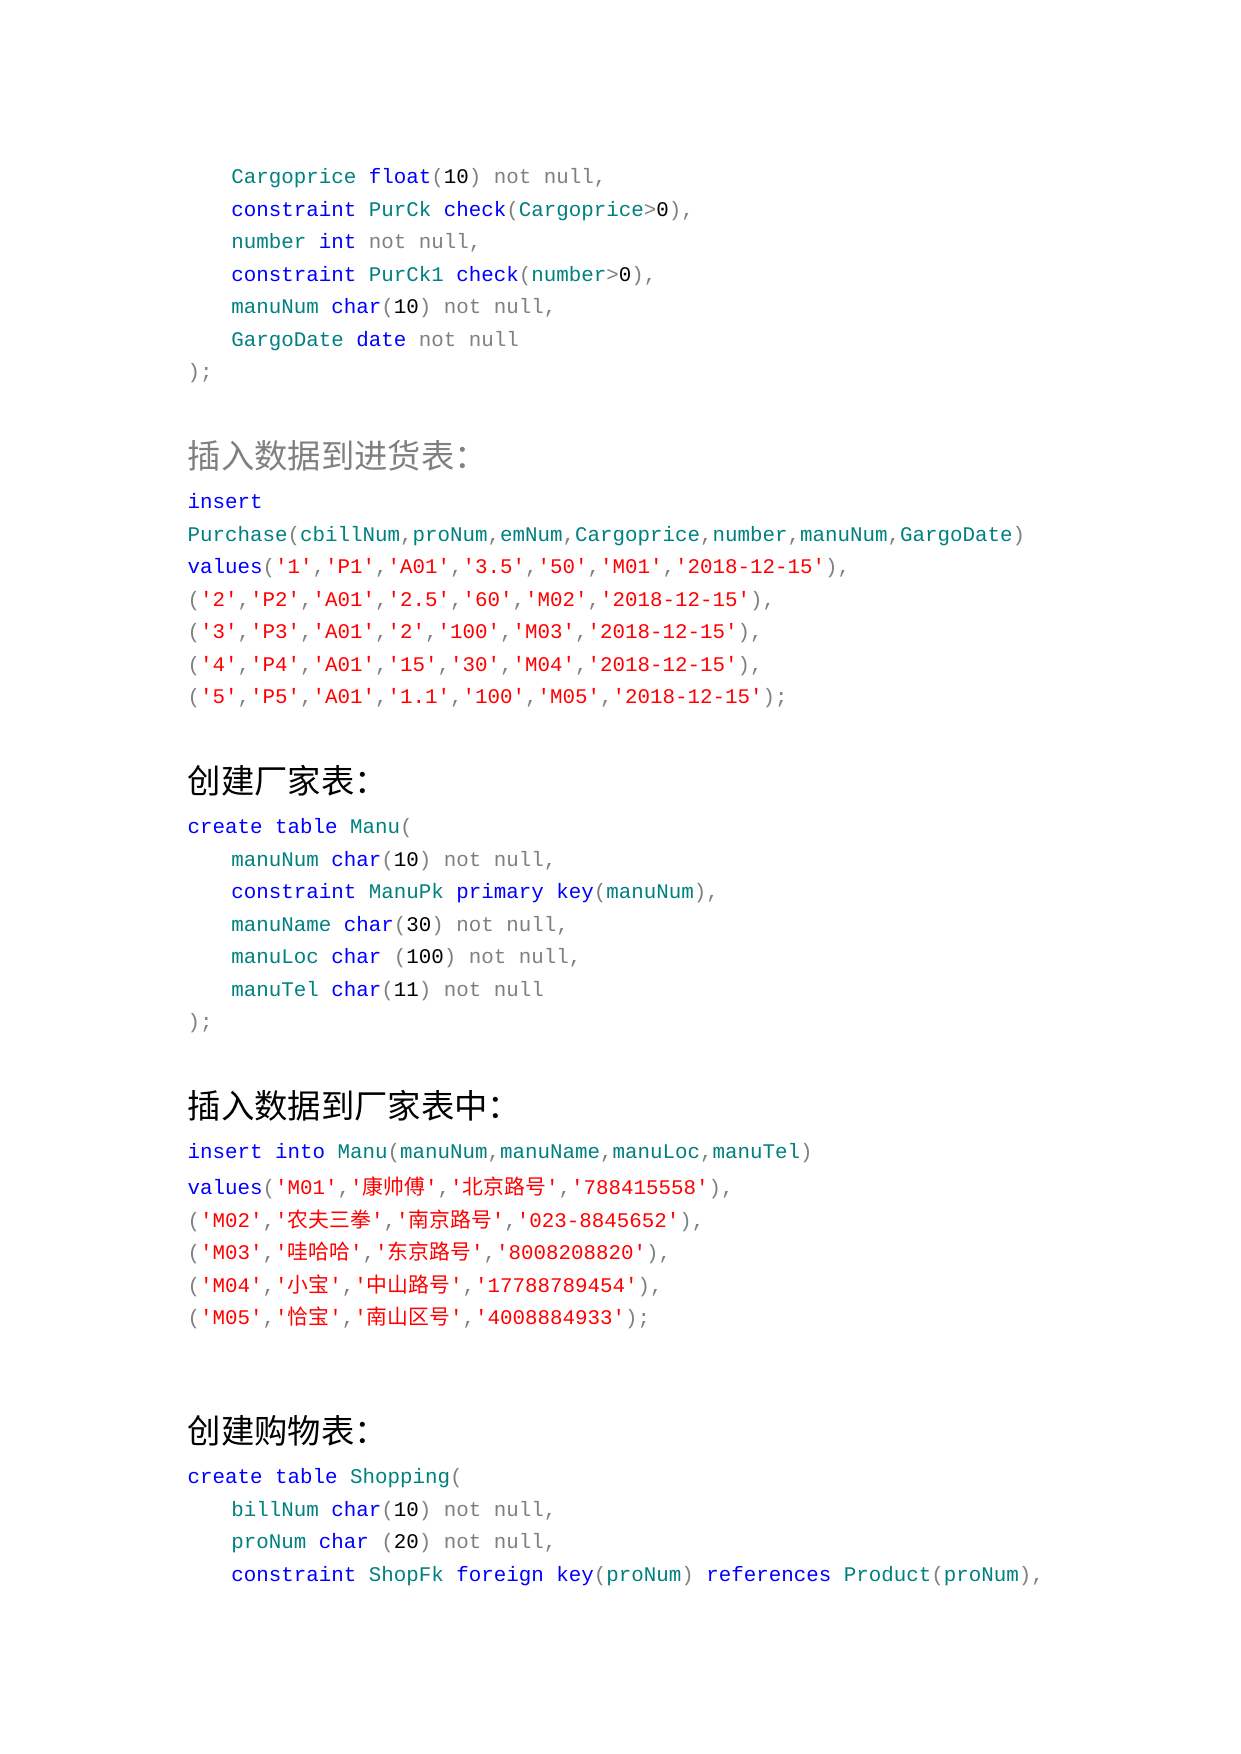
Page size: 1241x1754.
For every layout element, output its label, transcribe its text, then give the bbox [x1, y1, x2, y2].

text manuNum char(10) not null, [187, 292, 1053, 324]
text ('M02','农夫三拳','南京路号','023-8845652'), [187, 1202, 1053, 1234]
text 插入数据到厂家表中： [187, 1072, 1053, 1137]
text 创建厂家表： [187, 747, 1053, 812]
text ('M04','小宝','中山路号','17788789454'), [187, 1267, 1053, 1299]
text insert Purchase(cbillNum,proNum,emNum,Cargoprice,number,manuNum,GargoDate) [187, 487, 1053, 552]
text proNum char (20) not null, [187, 1527, 1053, 1559]
text values('M01','康帅傅','北京路号','788415558'), [187, 1169, 1053, 1202]
text GargoDate date not null [187, 324, 1053, 357]
text billNum char(10) not null, [187, 1494, 1053, 1527]
text constraint PurCk1 check(number>0), [187, 259, 1053, 292]
text Cargoprice float(10) not null, [187, 162, 1053, 194]
text manuTel char(11) not null [187, 974, 1053, 1007]
text constraint PurCk check(Cargoprice>0), [187, 194, 1053, 227]
text create table Manu( [187, 812, 1053, 844]
text number int not null, [187, 227, 1053, 259]
text ('M05','恰宝','南山区号','4008884933'); [187, 1299, 1053, 1332]
text manuNum char(10) not null, [187, 844, 1053, 877]
text ('4','P4','A01','15','30','M04','2018-12-15'), [187, 649, 1053, 682]
text 插入数据到进货表： [187, 422, 1053, 487]
text manuName char(30) not null, [187, 909, 1053, 942]
text ); [187, 1007, 1053, 1039]
text constraint ManuPk primary key(manuNum), [187, 877, 1053, 909]
text ); [187, 357, 1053, 389]
text create table Shopping( [187, 1462, 1053, 1494]
text ('3','P3','A01','2','100','M03','2018-12-15'), [187, 617, 1053, 649]
text 创建购物表： [187, 1397, 1053, 1462]
text ('2','P2','A01','2.5','60','M02','2018-12-15'), [187, 584, 1053, 617]
text values('1','P1','A01','3.5','50','M01','2018-12-15'), [187, 552, 1053, 584]
text insert into Manu(manuNum,manuName,manuLoc,manuTel) [187, 1137, 1053, 1169]
text manuLoc char (100) not null, [187, 942, 1053, 974]
text constraint ShopFk foreign key(proNum) references Product(proNum), [187, 1559, 1053, 1592]
text ('M03','哇哈哈','东京路号','8008208820'), [187, 1234, 1053, 1267]
text ('5','P5','A01','1.1','100','M05','2018-12-15'); [187, 682, 1053, 714]
